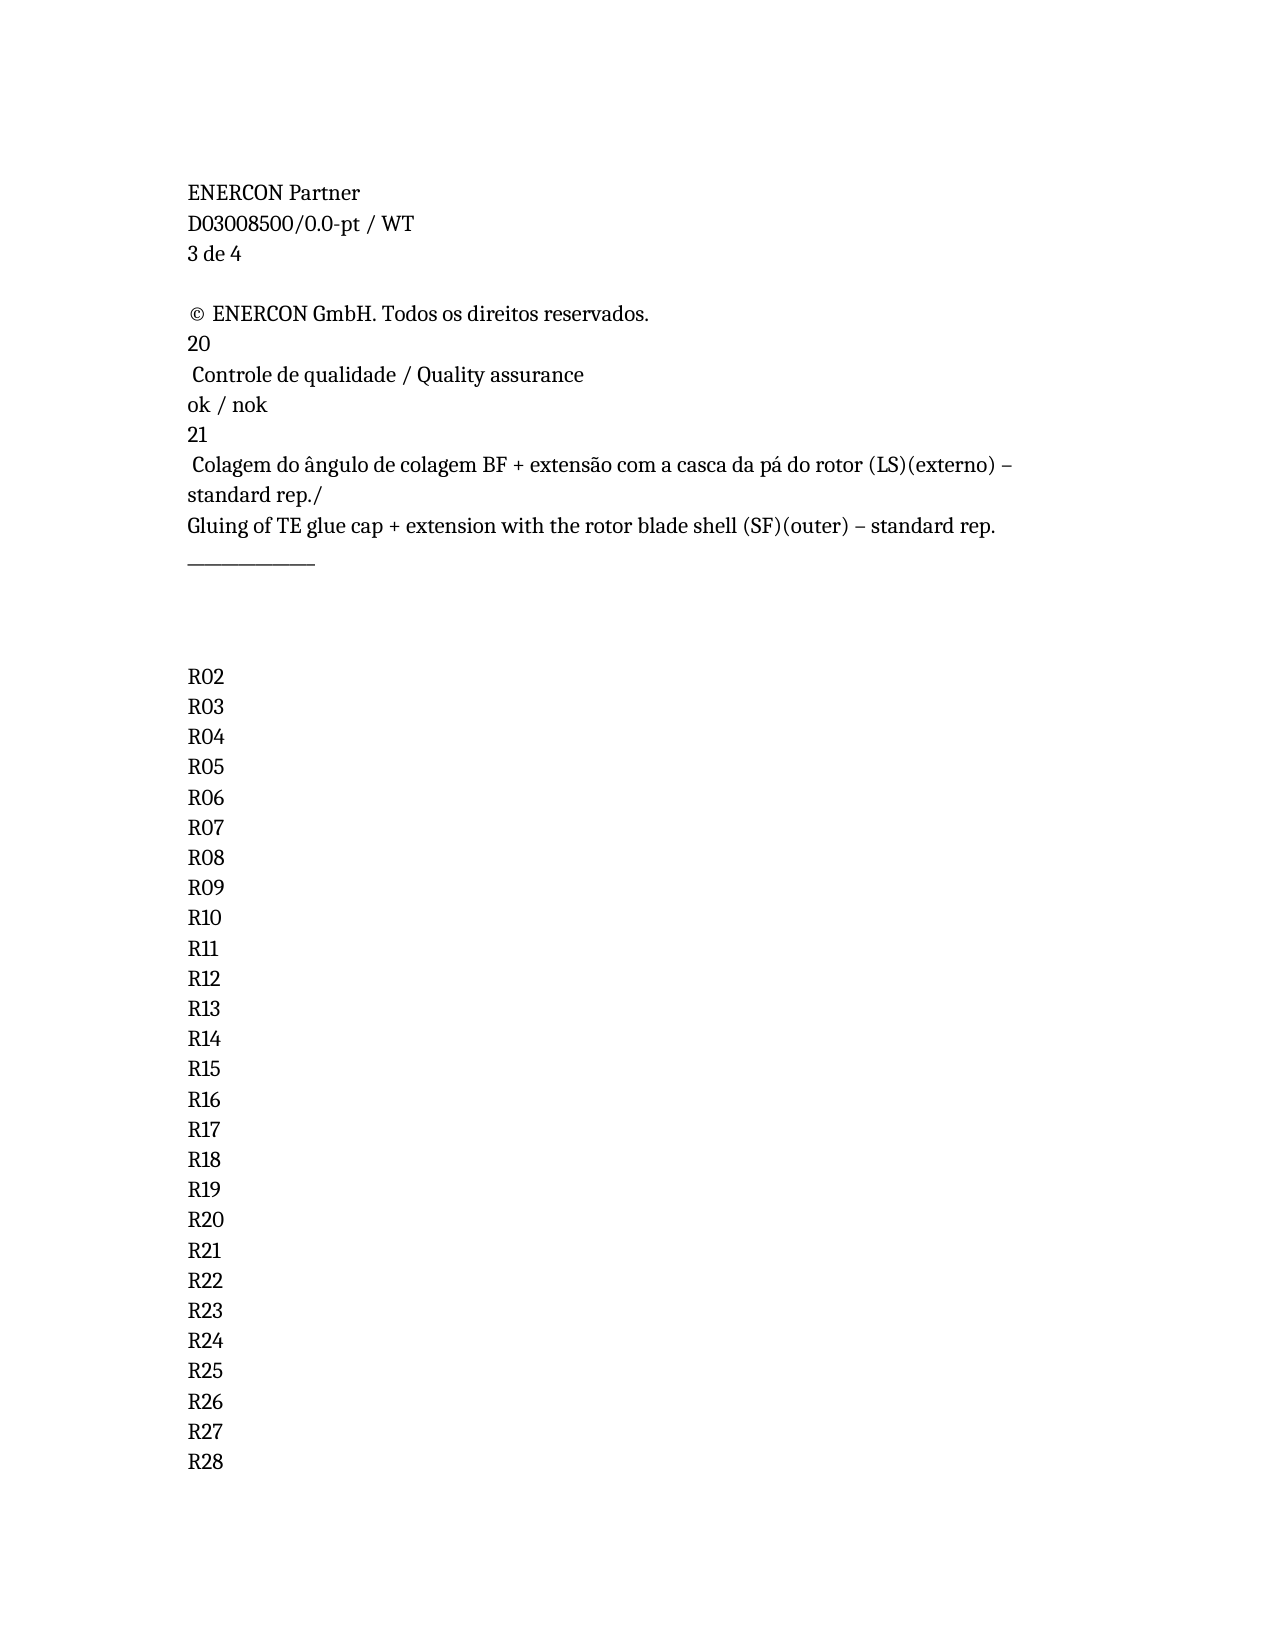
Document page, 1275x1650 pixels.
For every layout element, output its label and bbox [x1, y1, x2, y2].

text [187, 150, 1087, 1475]
